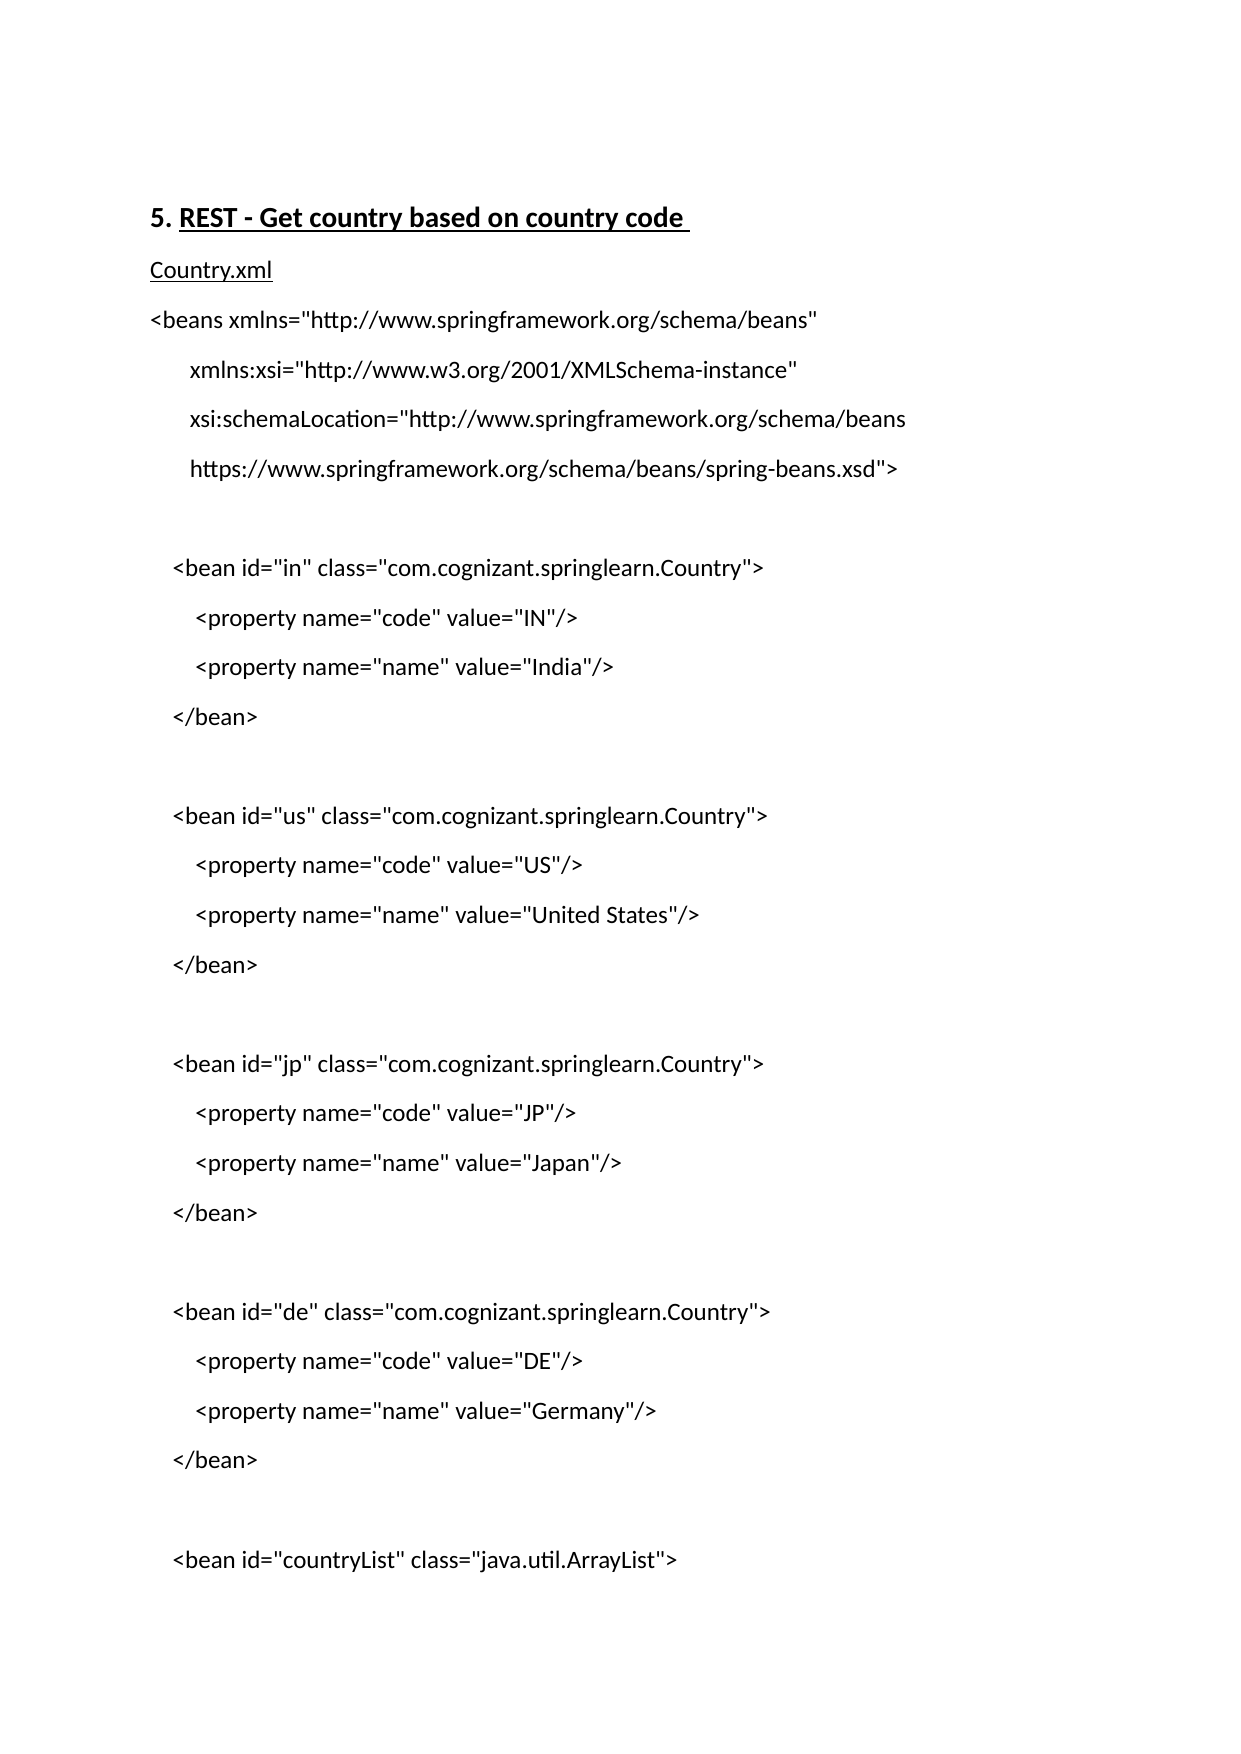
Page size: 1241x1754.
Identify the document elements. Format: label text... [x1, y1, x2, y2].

text xsi:schemaLocation="http://www.springframework.org/schema/beans [150, 403, 1090, 434]
text Country.xml [150, 255, 1090, 285]
text <property name="name" value="Germany"/> [150, 1395, 1090, 1426]
text <property name="name" value="United States"/> [150, 899, 1090, 930]
text <bean id="jp" class="com.cognizant.springlearn.Country"> [150, 1048, 1090, 1078]
text <property name="code" value="US"/> [150, 850, 1090, 880]
text <beans xmlns="http://www.springframework.org/schema/beans" [150, 304, 1090, 335]
text </bean> [150, 1445, 1090, 1475]
text </bean> [150, 1197, 1090, 1227]
text 5. REST - Get country based on country code [150, 199, 1090, 235]
text <property name="code" value="IN"/> [150, 602, 1090, 632]
text <property name="name" value="India"/> [150, 651, 1090, 682]
text <bean id="de" class="com.cognizant.springlearn.Country"> [150, 1296, 1090, 1326]
text <property name="code" value="DE"/> [150, 1346, 1090, 1376]
text xmlns:xsi="http://www.w3.org/2001/XMLSchema-instance" [150, 354, 1090, 384]
text <bean id="in" class="com.cognizant.springlearn.Country"> [150, 552, 1090, 583]
text </bean> [150, 949, 1090, 979]
text </bean> [150, 701, 1090, 731]
text <property name="name" value="Japan"/> [150, 1147, 1090, 1178]
text <bean id="us" class="com.cognizant.springlearn.Country"> [150, 800, 1090, 831]
text <property name="code" value="JP"/> [150, 1098, 1090, 1128]
text <bean id="countryList" class="java.util.ArrayList"> [150, 1544, 1090, 1574]
text https://www.springframework.org/schema/beans/spring-beans.xsd"> [150, 453, 1090, 483]
